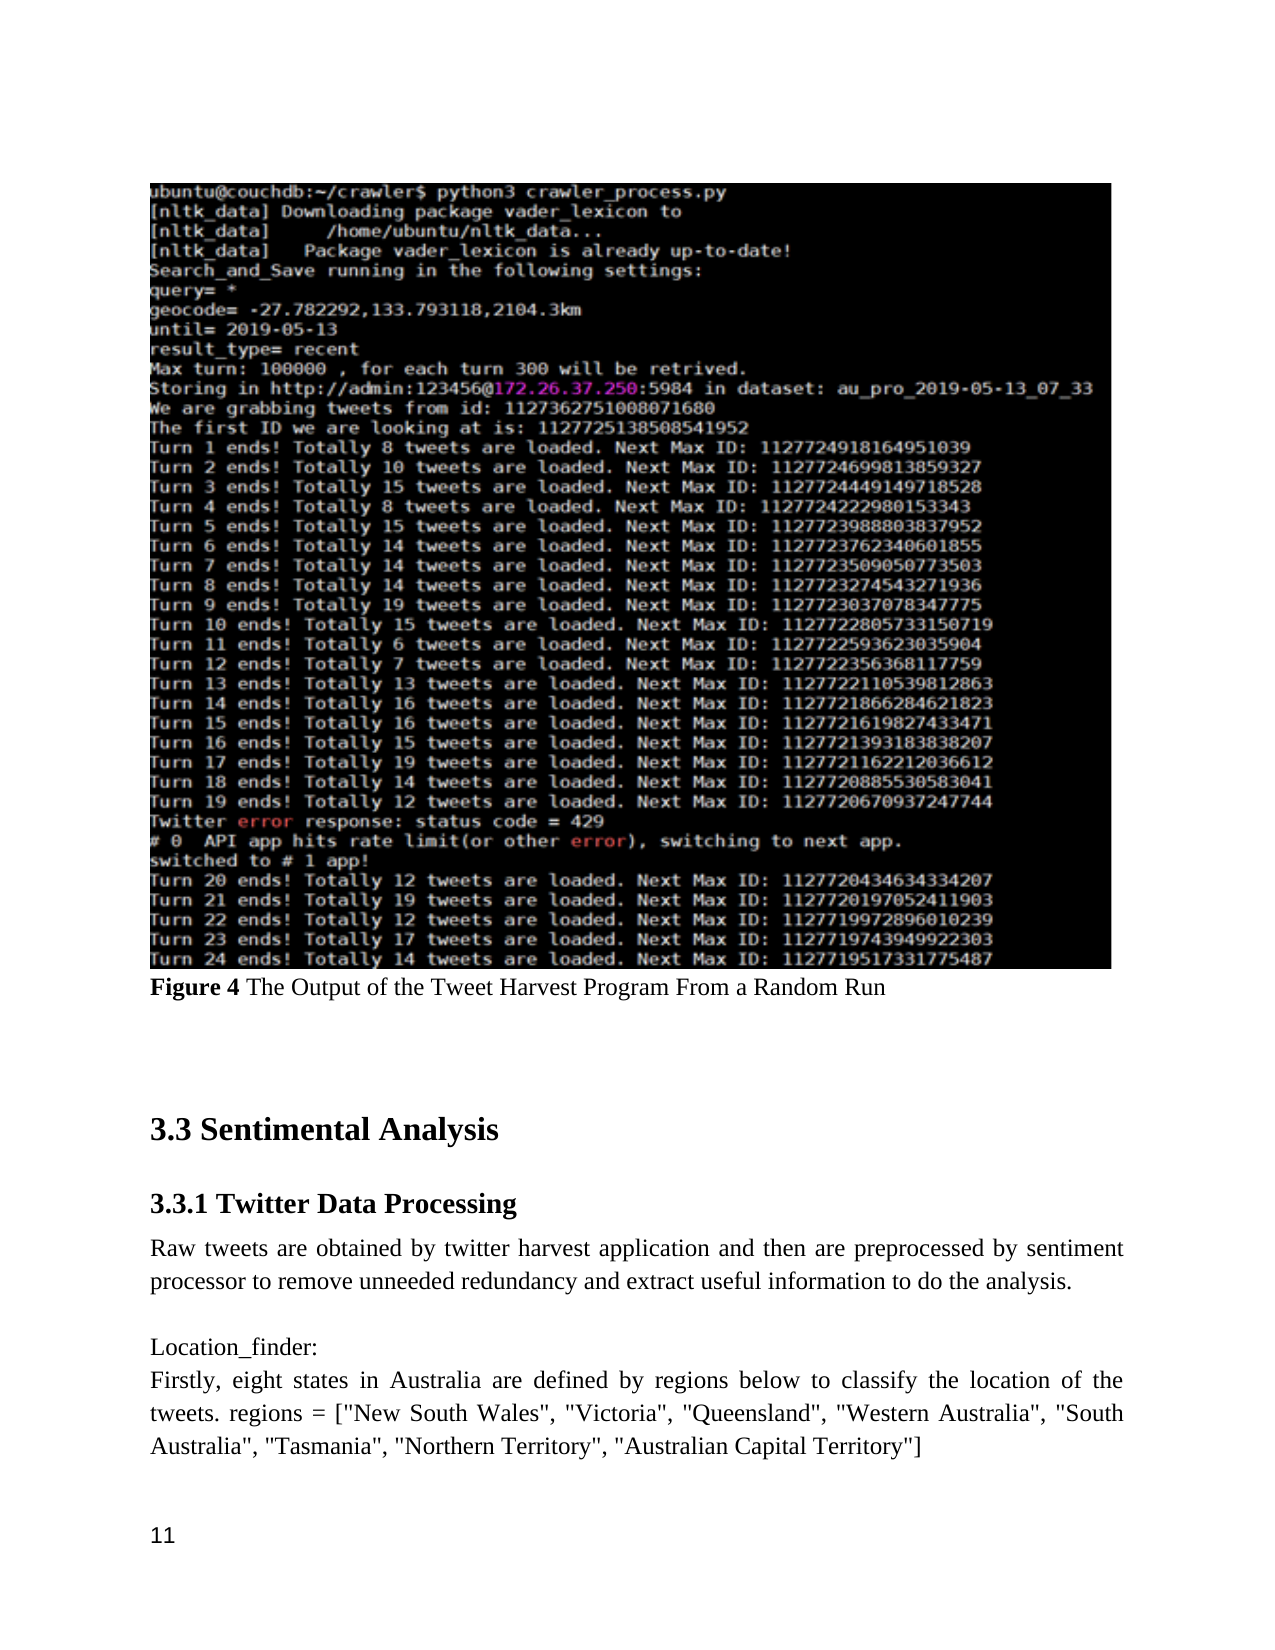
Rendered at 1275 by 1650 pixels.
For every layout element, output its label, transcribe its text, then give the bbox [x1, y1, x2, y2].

text Location_finder: Firstly, eight states in Australia are defined by regions below to classify the location of the tweets. regions = ["New South Wales", "Victoria", "Queensland", "Western Australia", "South Australia", "Tasmania", "Northern Territory", "Australian Capital Territory"] [150, 1332, 1125, 1460]
subtitle 3.3.1 Twitter Data Processing [150, 1186, 1125, 1220]
picture [150, 183, 1112, 969]
subtitle 3.3 Sentimental Analysis [150, 1109, 1125, 1147]
text Figure 4 The Output of the Tweet Harvest Program From a Random Run [150, 972, 1125, 1001]
text Raw tweets are obtained by twitter harvest application and then are preprocessed by sentiment processor to remove unneeded redundancy and extract useful information to do the analysis. [150, 1233, 1125, 1295]
